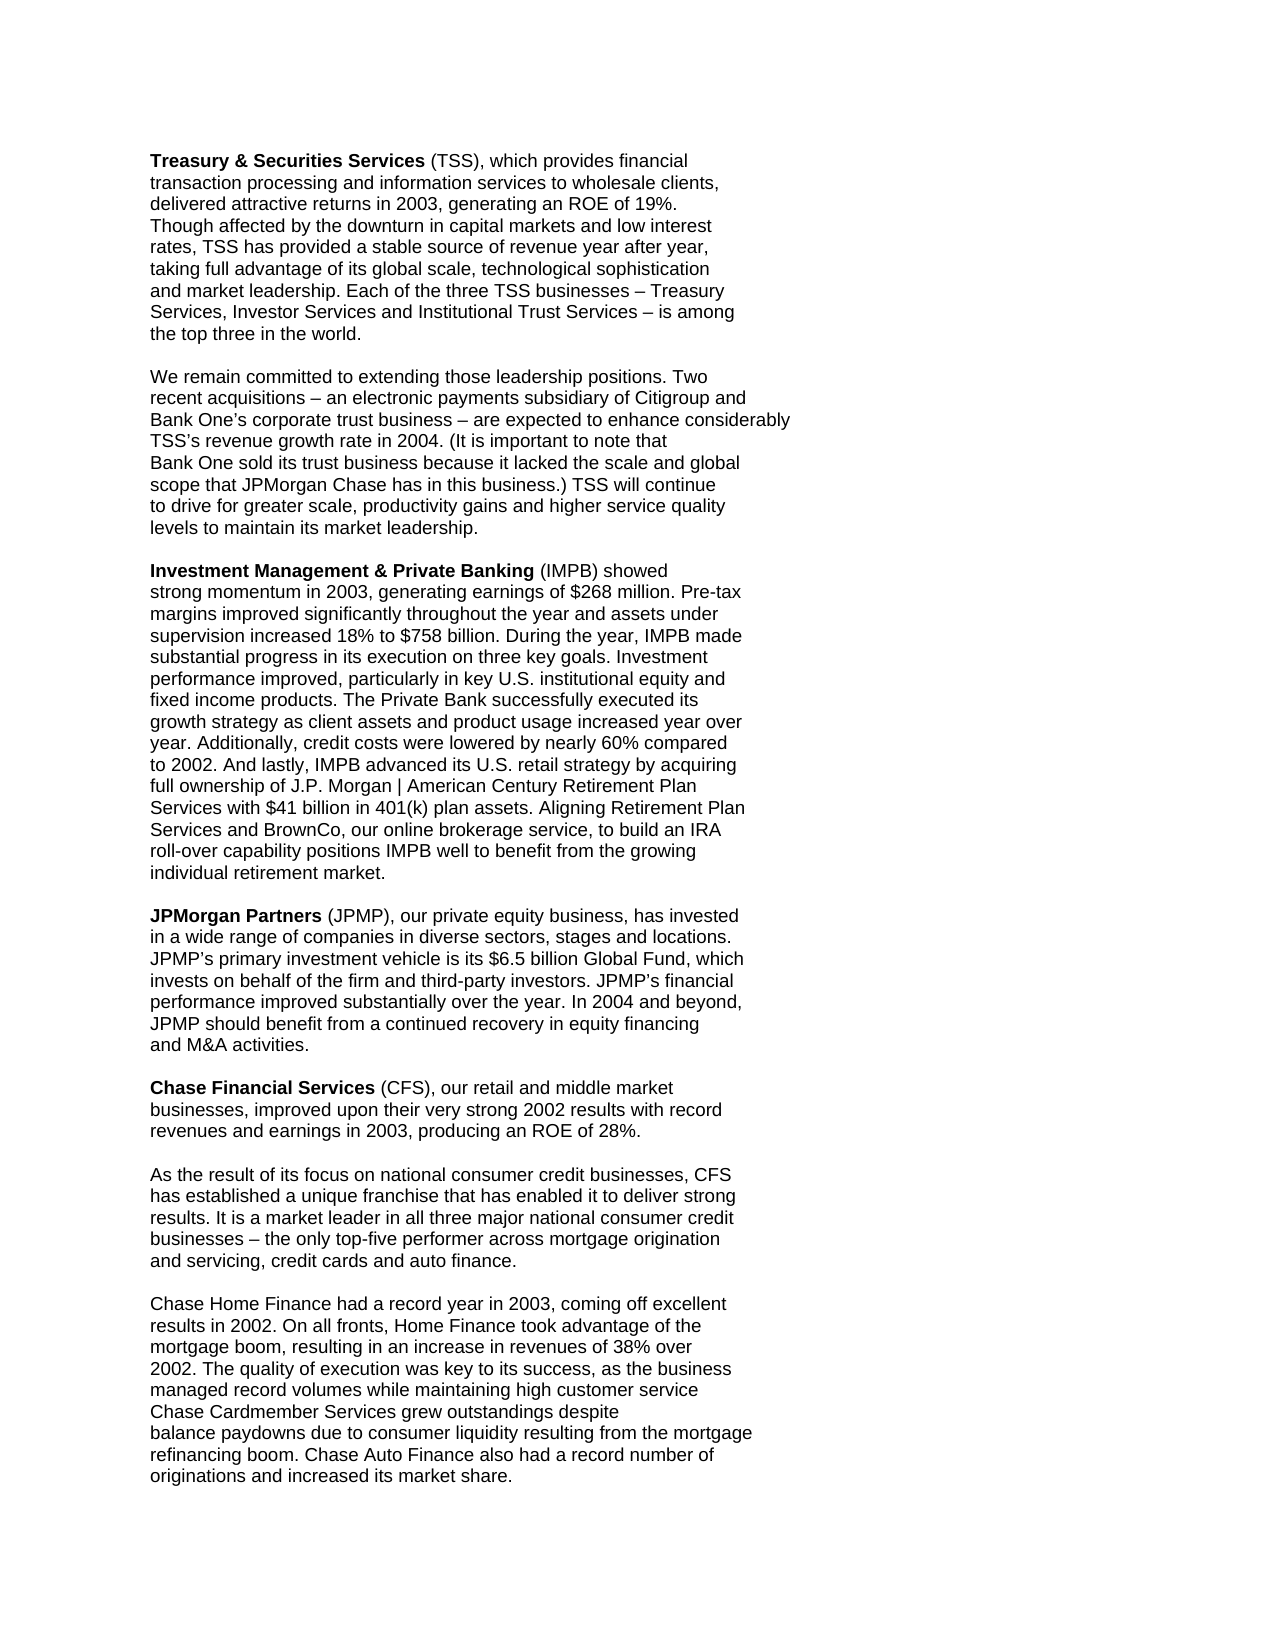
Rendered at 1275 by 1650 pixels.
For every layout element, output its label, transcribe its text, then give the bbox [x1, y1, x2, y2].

text and market leadership. Each of the three TSS businesses – Treasury [150, 279, 1125, 301]
text levels to maintain its market leadership. [150, 517, 1125, 538]
text Services, Investor Services and Institutional Trust Services – is among [150, 301, 1125, 322]
text strong momentum in 2003, generating earnings of $268 million. Pre-tax [150, 581, 1125, 603]
text JPMorgan Partners (JPMP), our private equity business, has invested [150, 905, 1125, 926]
text JPMP should benefit from a continued recovery in equity financing [150, 1012, 1125, 1034]
text roll-over capability positions IMPB well to benefit from the growing [150, 840, 1125, 862]
text year. Additionally, credit costs were lowered by nearly 60% compared [150, 732, 1125, 754]
text originations and increased its market share. [150, 1465, 1125, 1487]
text individual retirement market. [150, 862, 1125, 883]
text taking full advantage of its global scale, technological sophistication [150, 258, 1125, 279]
text Bank One sold its trust business because it lacked the scale and global [150, 452, 1125, 473]
text Treasury & Securities Services (TSS), which provides financial [150, 150, 1125, 172]
text and M&A activities. [150, 1034, 1125, 1056]
text to 2002. And lastly, IMPB advanced its U.S. retail strategy by acquiring [150, 754, 1125, 775]
text businesses, improved upon their very strong 2002 results with record [150, 1099, 1125, 1120]
text Chase Home Finance had a record year in 2003, coming off excellent [150, 1293, 1125, 1314]
text balance paydowns due to consumer liquidity resulting from the mortgage [150, 1422, 1125, 1444]
text Bank One’s corporate trust business – are expected to enhance considerably [150, 409, 1125, 430]
text We remain committed to extending those leadership positions. Two [150, 366, 1125, 387]
text revenues and earnings in 2003, producing an ROE of 28%. [150, 1120, 1125, 1142]
text has established a unique franchise that has enabled it to deliver strong [150, 1185, 1125, 1207]
text performance improved substantially over the year. In 2004 and beyond, [150, 991, 1125, 1012]
text managed record volumes while maintaining high customer service [150, 1379, 1125, 1401]
text businesses – the only top-five performer across mortgage origination [150, 1228, 1125, 1250]
text in a wide range of companies in diverse sectors, stages and locations. [150, 926, 1125, 948]
text recent acquisitions – an electronic payments subsidiary of Citigroup and [150, 387, 1125, 409]
text results. It is a market leader in all three major national consumer credit [150, 1207, 1125, 1228]
text growth strategy as client assets and product usage increased year over [150, 711, 1125, 732]
text Chase Cardmember Services grew outstandings despite [150, 1401, 1125, 1422]
text fixed income products. The Private Bank successfully executed its [150, 689, 1125, 711]
text Chase Financial Services (CFS), our retail and middle market [150, 1077, 1125, 1099]
text and servicing, credit cards and auto finance. [150, 1250, 1125, 1271]
text performance improved, particularly in key U.S. institutional equity and [150, 667, 1125, 689]
text JPMP’s primary investment vehicle is its $6.5 billion Global Fund, which [150, 948, 1125, 969]
text margins improved significantly throughout the year and assets under [150, 603, 1125, 624]
text mortgage boom, resulting in an increase in revenues of 38% over [150, 1336, 1125, 1357]
text Investment Management & Private Banking (IMPB) showed [150, 560, 1125, 581]
text As the result of its focus on national consumer credit businesses, CFS [150, 1163, 1125, 1185]
text Services and BrownCo, our online brokerage service, to build an IRA [150, 818, 1125, 840]
text 2002. The quality of execution was key to its success, as the business [150, 1357, 1125, 1379]
text TSS’s revenue growth rate in 2004. (It is important to note that [150, 430, 1125, 452]
text invests on behalf of the firm and third-party investors. JPMP’s financial [150, 969, 1125, 991]
text Though affected by the downturn in capital markets and low interest [150, 215, 1125, 236]
text results in 2002. On all fronts, Home Finance took advantage of the [150, 1314, 1125, 1336]
text delivered attractive returns in 2003, generating an ROE of 19%. [150, 193, 1125, 215]
text refinancing boom. Chase Auto Finance also had a record number of [150, 1444, 1125, 1465]
text transaction processing and information services to wholesale clients, [150, 172, 1125, 193]
text rates, TSS has provided a stable source of revenue year after year, [150, 236, 1125, 258]
text supervision increased 18% to $758 billion. During the year, IMPB made [150, 624, 1125, 646]
text Services with $41 billion in 401(k) plan assets. Aligning Retirement Plan [150, 797, 1125, 818]
text substantial progress in its execution on three key goals. Investment [150, 646, 1125, 667]
text full ownership of J.P. Morgan | American Century Retirement Plan [150, 775, 1125, 797]
text to drive for greater scale, productivity gains and higher service quality [150, 495, 1125, 517]
text scope that JPMorgan Chase has in this business.) TSS will continue [150, 473, 1125, 495]
text the top three in the world. [150, 322, 1125, 344]
